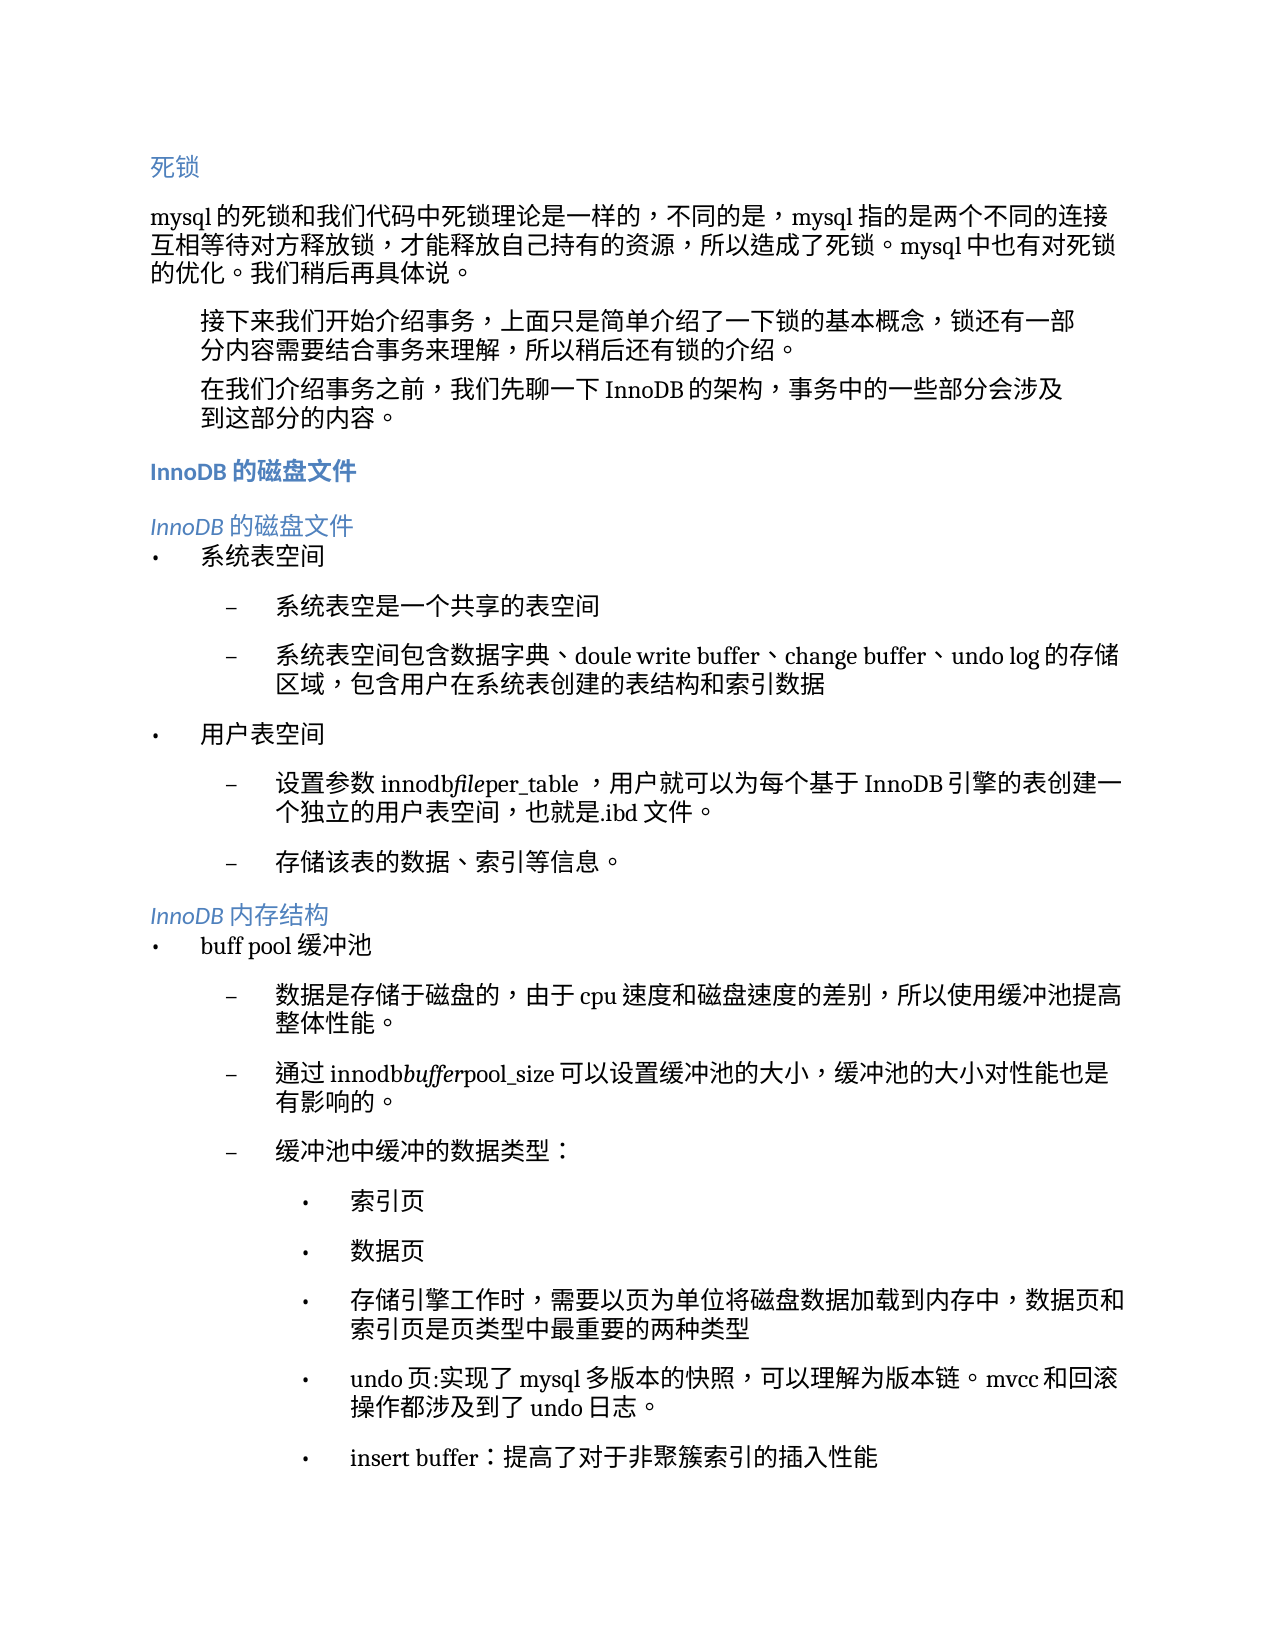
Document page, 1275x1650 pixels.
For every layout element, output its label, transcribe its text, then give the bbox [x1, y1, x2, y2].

text 接下来我们开始介绍事务，上面只是简单介绍了一下锁的基本概念，锁还有一部分内容需要结合事务来理解，所以稍后还有锁的介绍。 [200, 308, 1075, 365]
list 数据是存储于磁盘的，由于cpu速度和磁盘速度的差别，所以使用缓冲池提高整体性能。 [225, 982, 1125, 1039]
list insert buffer：提高了对于非聚簇索引的插入性能 [300, 1444, 1125, 1472]
subtitle InnoDB的磁盘文件 [150, 454, 1125, 488]
list 缓冲池中缓冲的数据类型： [225, 1138, 1125, 1167]
subtitle 死锁 [150, 150, 1125, 184]
list buff pool 缓冲池 [150, 932, 1125, 961]
list 系统表空间包含数据字典、doule write buffer、change buffer、undo log的存储区域，包含用户在系统表创建的表结构和索引数据 [225, 642, 1125, 700]
subtitle InnoDB内存结构 [150, 898, 1125, 932]
list 存储该表的数据、索引等信息。 [225, 848, 1125, 877]
list 通过innodbbufferpool_size可以设置缓冲池的大小，缓冲池的大小对性能也是有影响的。 [225, 1060, 1125, 1117]
list undo页:实现了mysql多版本的快照，可以理解为版本链。mvcc和回滚操作都涉及到了undo日志。 [300, 1365, 1125, 1423]
list 存储引擎工作时，需要以页为单位将磁盘数据加载到内存中，数据页和索引页是页类型中最重要的两种类型 [300, 1287, 1125, 1344]
list 索引页 [300, 1188, 1125, 1217]
list 设置参数 innodbfileper_table ，用户就可以为每个基于InnoDB引擎的表创建一个独立的用户表空间，也就是.ibd文件。 [225, 770, 1125, 828]
subtitle InnoDB的磁盘文件 [150, 509, 1125, 543]
text mysql的死锁和我们代码中死锁理论是一样的，不同的是，mysql指的是两个不同的连接互相等待对方释放锁，才能释放自己持有的资源，所以造成了死锁。mysql中也有对死锁的优化。我们稍后再具体说。 [150, 203, 1125, 289]
list 用户表空间 [150, 721, 1125, 749]
list 系统表空间 [150, 543, 1125, 572]
list 数据页 [300, 1237, 1125, 1266]
text 在我们介绍事务之前，我们先聊一下InnoDB的架构，事务中的一些部分会涉及到这部分的内容。 [200, 376, 1075, 433]
list 系统表空是一个共享的表空间 [225, 593, 1125, 621]
